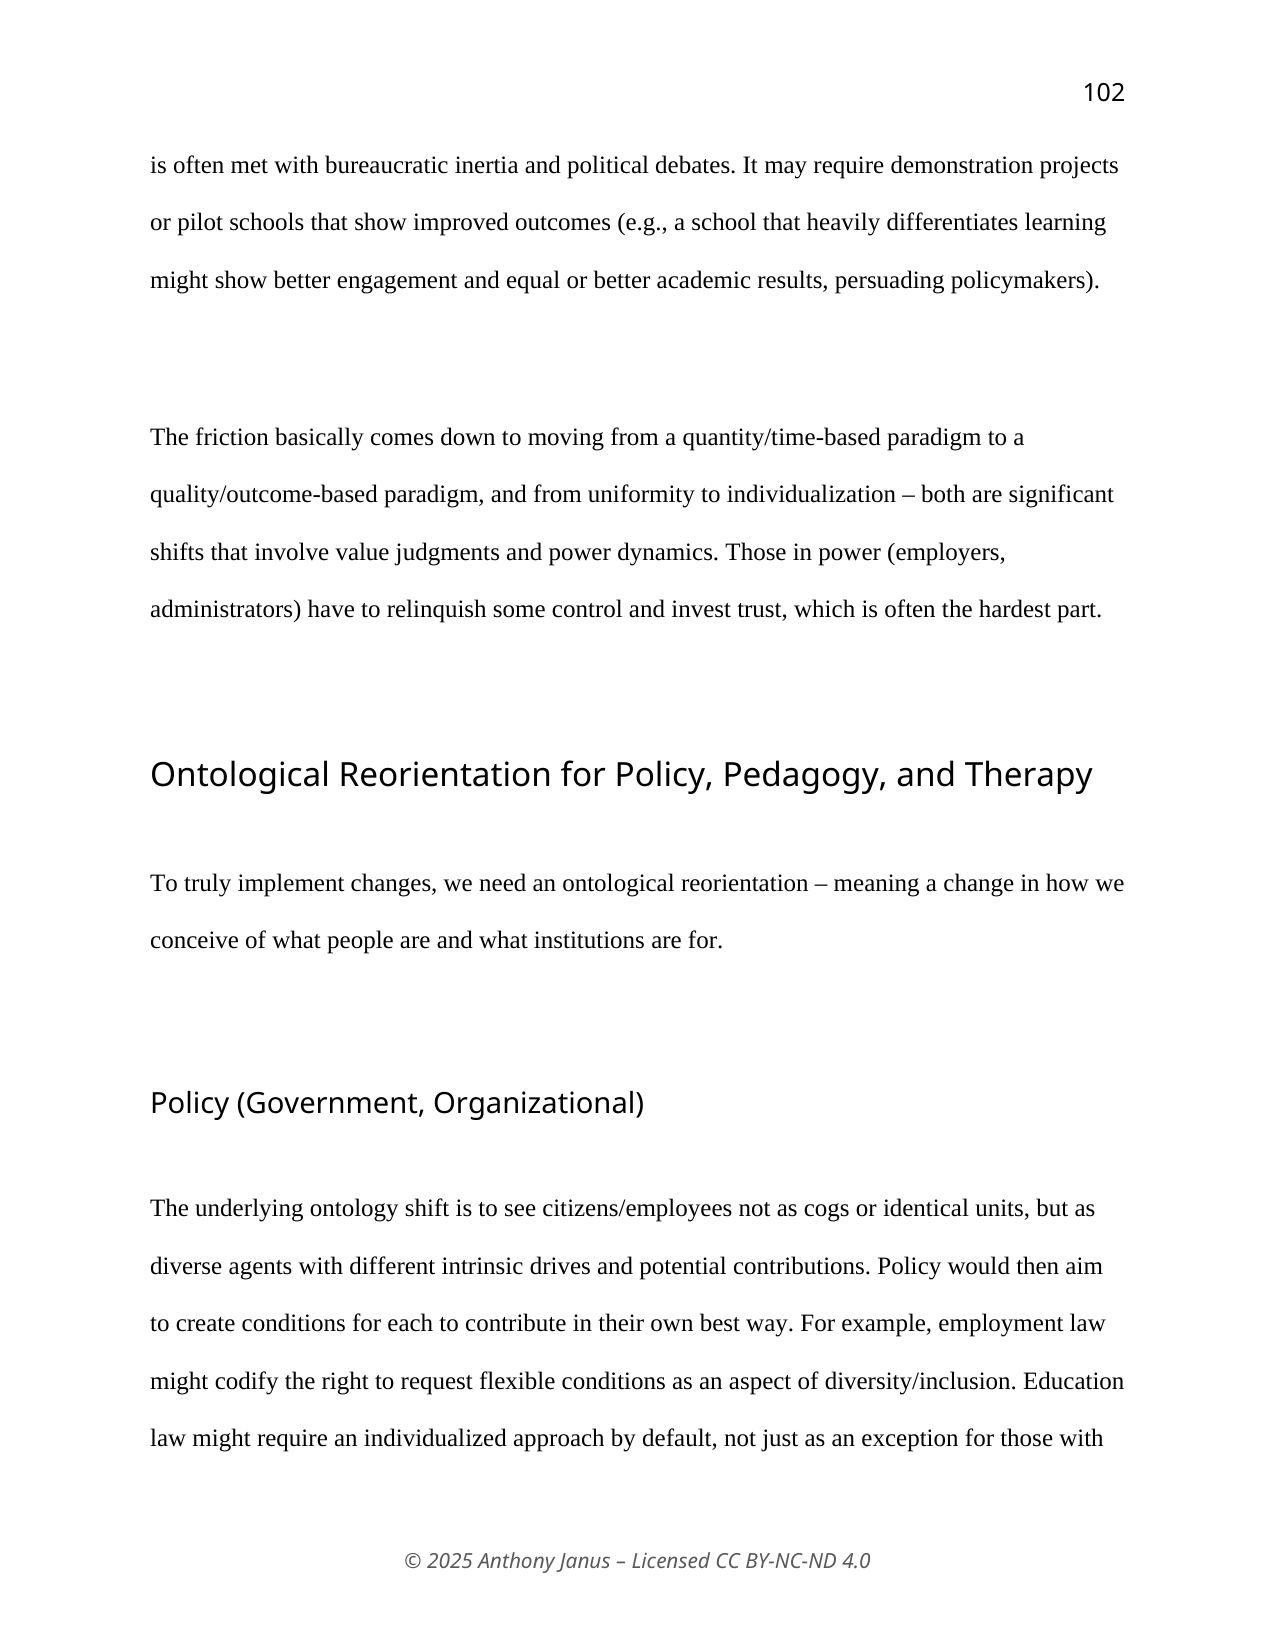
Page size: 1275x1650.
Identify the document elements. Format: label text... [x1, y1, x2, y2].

subtitle Policy (Government, Organizational) [150, 1082, 1125, 1122]
text To truly implement changes, we need an ontological reorientation – meaning a change in how we conceive of what people are and what institutions are for. [150, 868, 1125, 954]
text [150, 1193, 1125, 1452]
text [150, 150, 1125, 294]
text The friction basically comes down to moving from a quantity/time-based paradigm to a quality/outcome-based paradigm, and from uniformity to individualization – both are significant shifts that involve value judgments and power dynamics. Those in power (employers, administrators) have to relinquish some control and invest trust, which is often the hardest part. [150, 422, 1125, 623]
subtitle Ontological Reorientation for Policy, Pedagogy, and Therapy [150, 751, 1125, 796]
